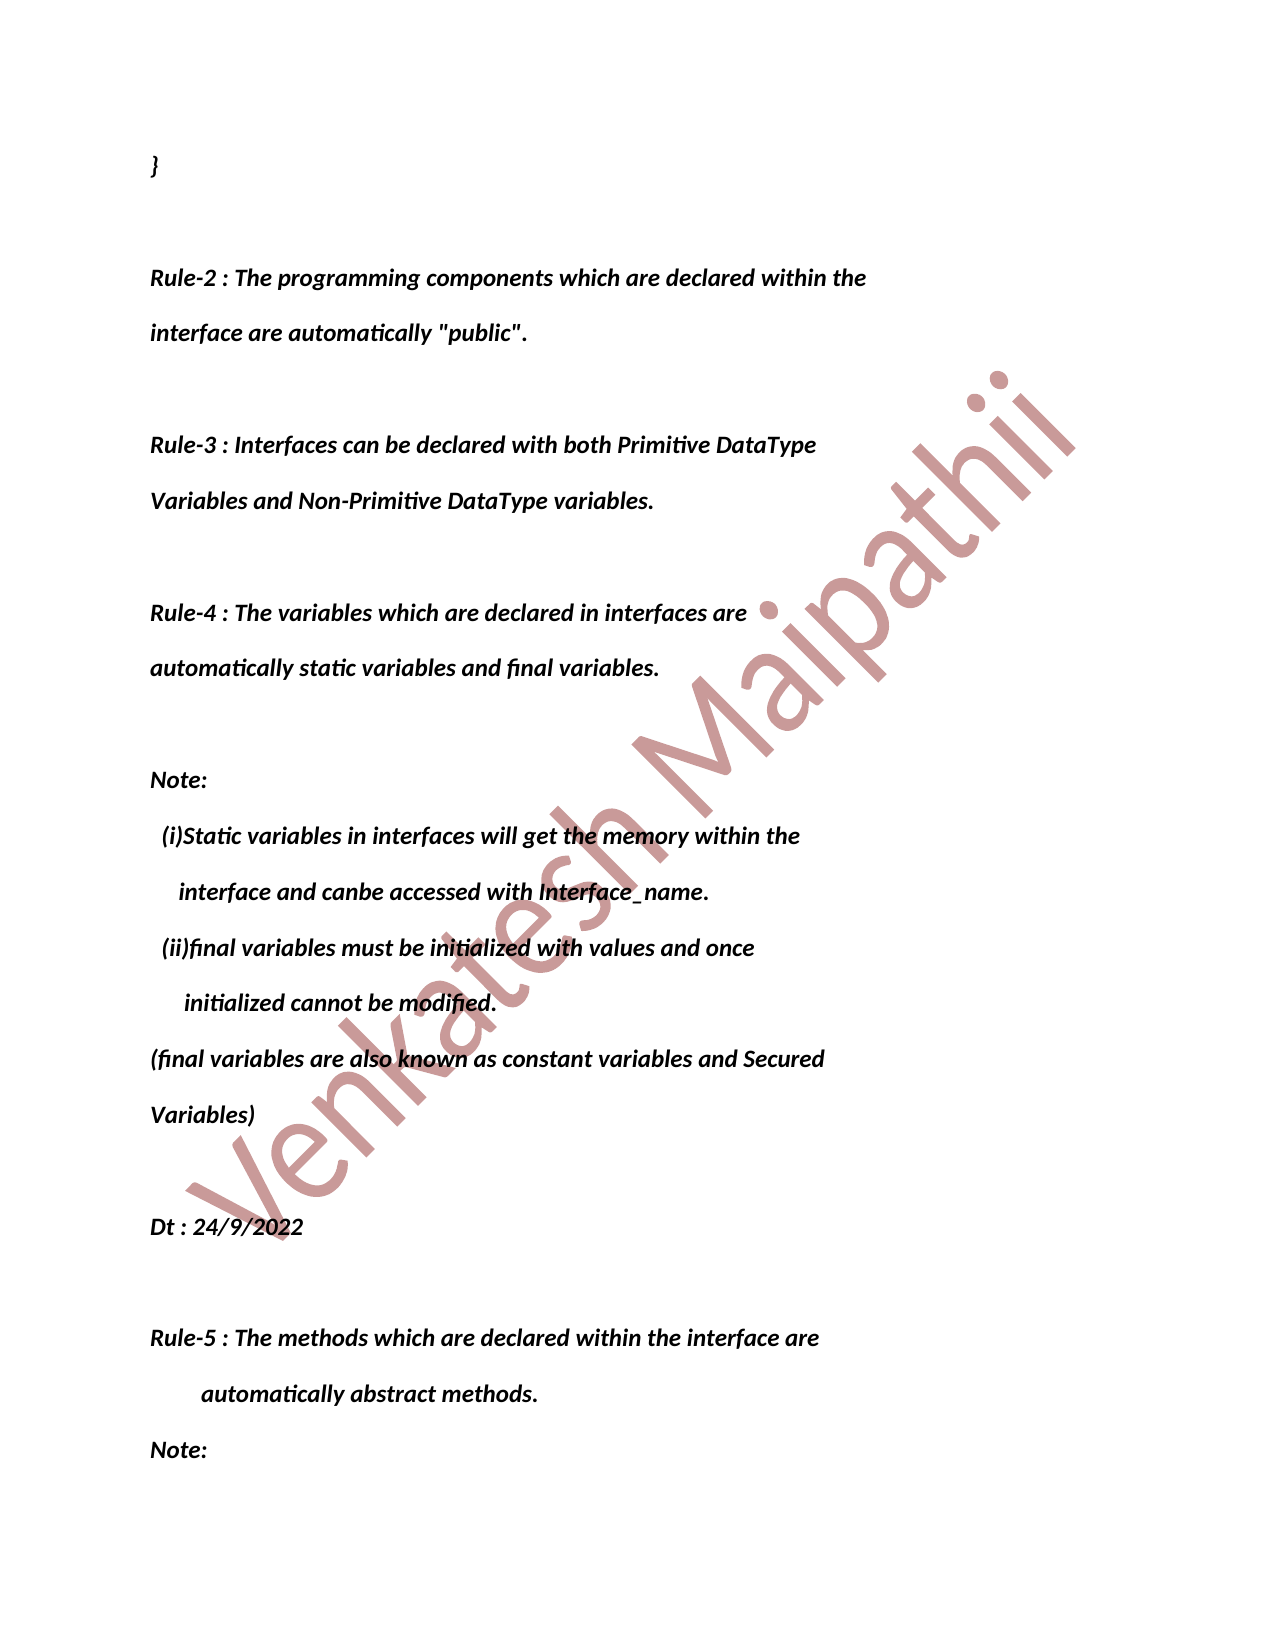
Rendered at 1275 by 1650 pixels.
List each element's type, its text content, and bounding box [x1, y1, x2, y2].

text (ii)final variables must be initialized with values and once [150, 932, 1125, 962]
text automatically static variables and final variables. [150, 652, 1125, 683]
text Rule-3 : Interfaces can be declared with both Primitive DataType [150, 429, 1125, 460]
text Dt : 24/9/2022 [150, 1211, 1125, 1241]
text Variables and Non-Primitive DataType variables. [150, 485, 1125, 516]
text interface and canbe accessed with Interface_name. [150, 876, 1125, 906]
text (final variables are also known as constant variables and Secured [150, 1043, 1125, 1074]
text Variables) [150, 1099, 1125, 1130]
text Rule-4 : The variables which are declared in interfaces are [150, 597, 1125, 627]
text Rule-2 : The programming components which are declared within the [150, 262, 1125, 292]
text Rule-5 : The methods which are declared within the interface are [150, 1322, 1125, 1353]
text interface are automatically "public". [150, 317, 1125, 348]
text Note: [150, 764, 1125, 795]
text initialized cannot be modified. [150, 987, 1125, 1018]
text Note: [150, 1434, 1125, 1465]
text automatically abstract methods. [150, 1378, 1125, 1409]
text } [150, 150, 1125, 181]
text (i)Static variables in interfaces will get the memory within the [150, 820, 1125, 851]
